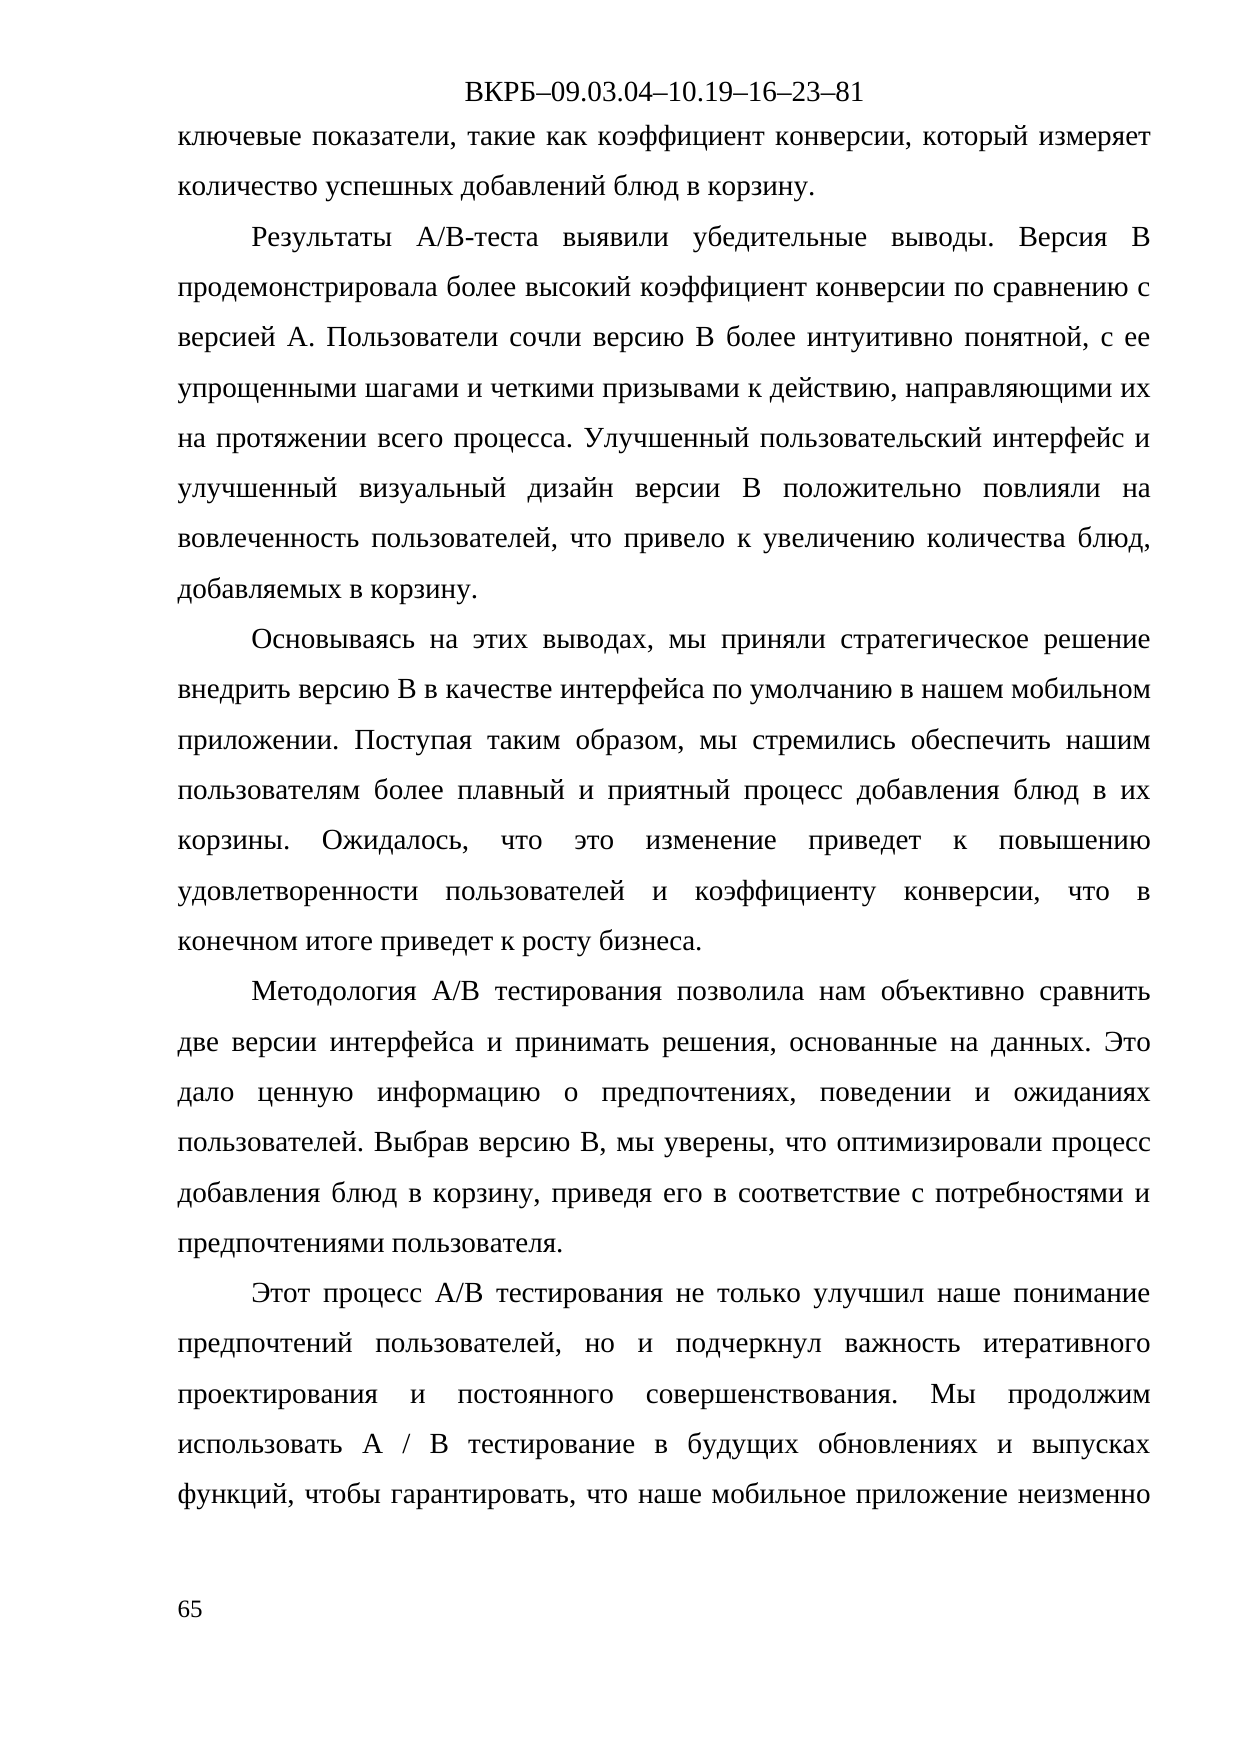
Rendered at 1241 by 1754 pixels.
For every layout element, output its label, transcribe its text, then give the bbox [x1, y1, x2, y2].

text Результаты A/B-теста выявили убедительные выводы. Версия B продемонстрировала более высокий коэффициент конверсии по сравнению с версией A. Пользователи сочли версию B более интуитивно понятной, с ее упрощенными шагами и четкими призывами к действию, направляющими их на протяжении всего процесса. Улучшенный пользовательский интерфейс и улучшенный визуальный дизайн версии B положительно повлияли на вовлеченность пользователей, что привело к увеличению количества блюд, добавляемых в корзину. [177, 219, 1152, 604]
text Основываясь на этих выводах, мы приняли стратегическое решение внедрить версию B в качестве интерфейса по умолчанию в нашем мобильном приложении. Поступая таким образом, мы стремились обеспечить нашим пользователям более плавный и приятный процесс добавления блюд в их корзины. Ожидалось, что это изменение приведет к повышению удовлетворенности пользователей и коэффициенту конверсии, что в конечном итоге приведет к росту бизнеса. [177, 621, 1152, 957]
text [177, 1275, 1152, 1510]
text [177, 118, 1152, 202]
text Методология A/B тестирования позволила нам объективно сравнить две версии интерфейса и принимать решения, основанные на данных. Это дало ценную информацию о предпочтениях, поведении и ожиданиях пользователей. Выбрав версию B, мы уверены, что оптимизировали процесс добавления блюд в корзину, приведя его в соответствие с потребностями и предпочтениями пользователя. [177, 973, 1152, 1258]
